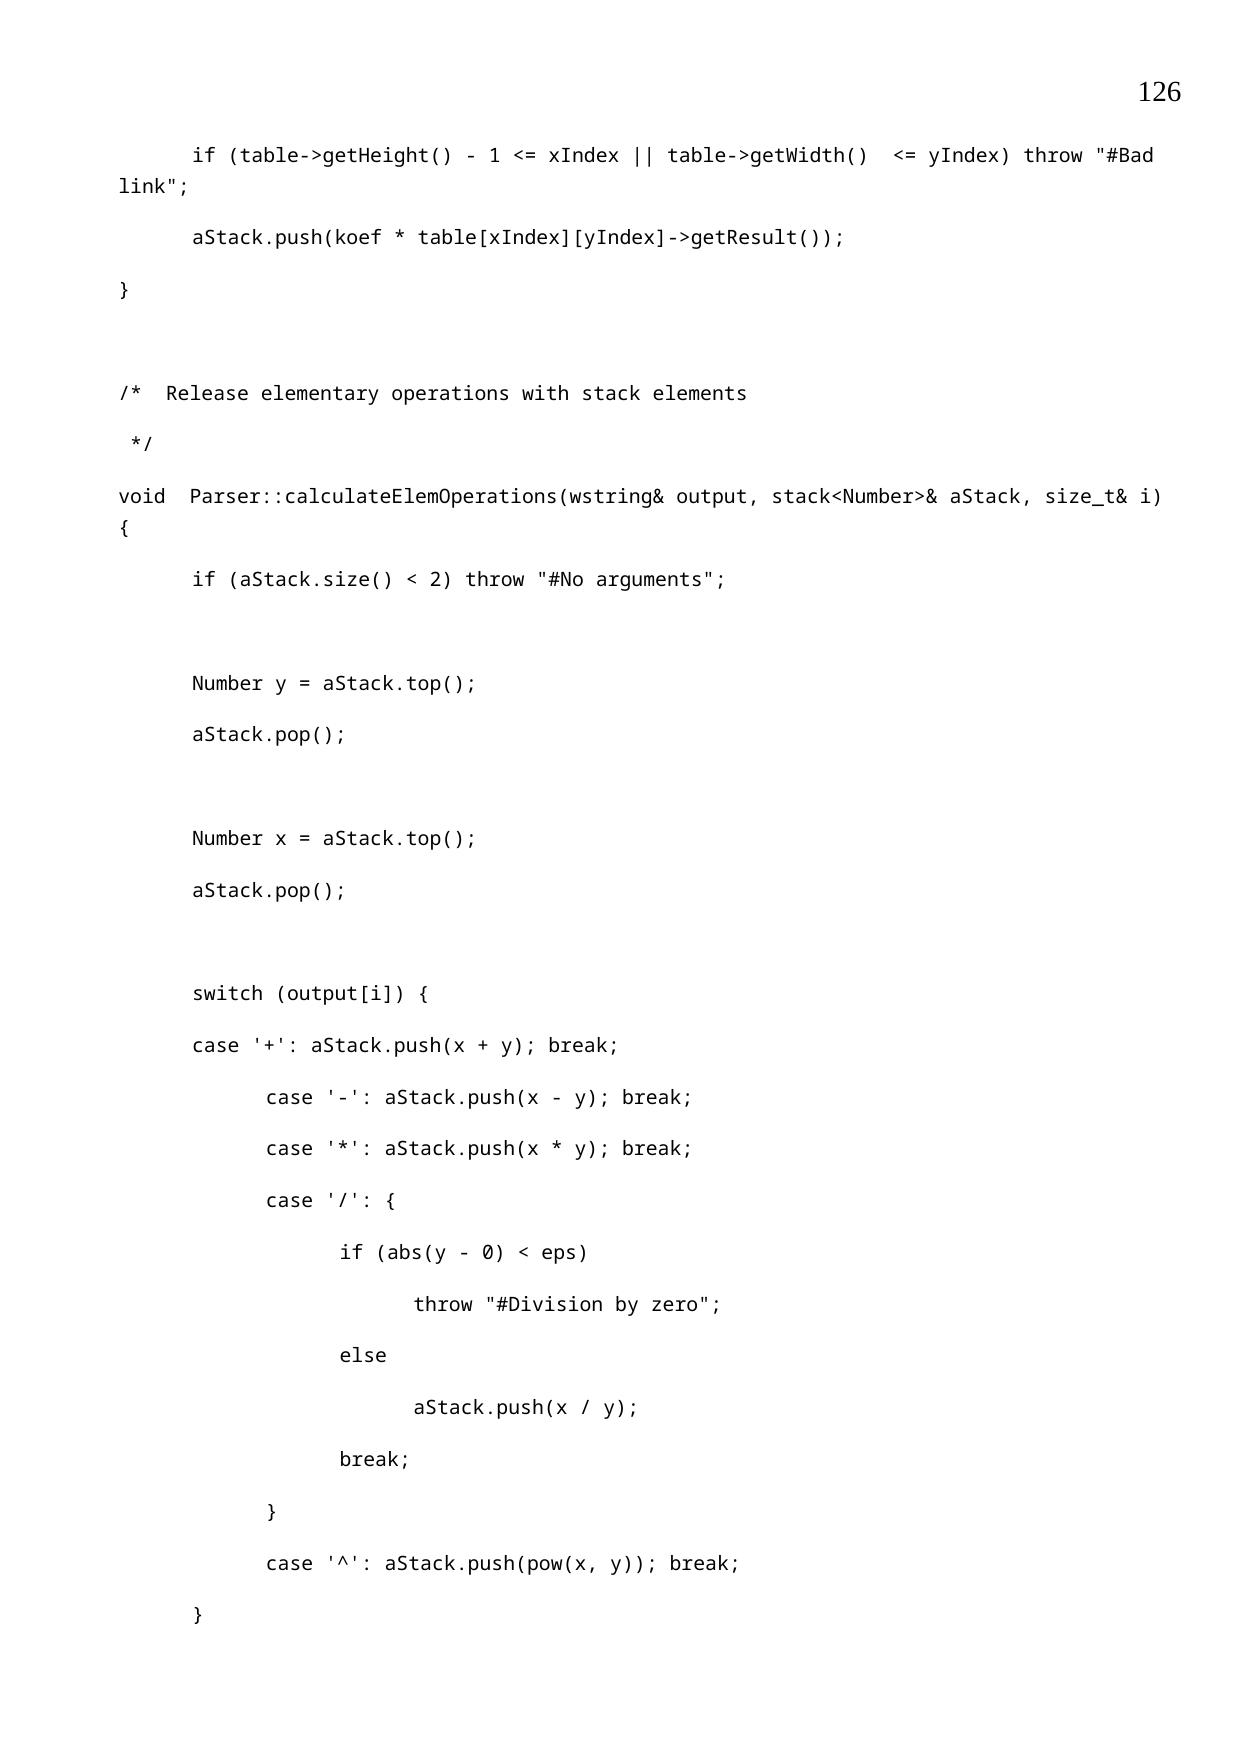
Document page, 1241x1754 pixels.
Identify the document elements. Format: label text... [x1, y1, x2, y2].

text aStack.push(x / y); [118, 1393, 1181, 1421]
text } [118, 1601, 1181, 1628]
text Number y = aStack.top(); [118, 669, 1181, 696]
text aStack.pop(); [118, 721, 1181, 747]
text case '/': { [118, 1186, 1181, 1213]
text if (table->getHeight() - 1 <= xIndex || table->getWidth() <= yIndex) throw "#Bad link"; [118, 141, 1181, 199]
text /* Release elementary operations with stack elements [118, 379, 1181, 406]
text else [118, 1342, 1181, 1369]
text case '*': aStack.push(x * y); break; [118, 1135, 1181, 1162]
text void Parser::calculateElemOperations(wstring& output, stack<Number>& aStack, size_t& i) { [118, 482, 1181, 540]
text case '+': aStack.push(x + y); break; [118, 1031, 1181, 1058]
text aStack.pop(); [118, 876, 1181, 903]
text throw "#Division by zero"; [118, 1290, 1181, 1317]
text } [118, 1497, 1181, 1524]
text if (aStack.size() < 2) throw "#No arguments"; [118, 565, 1181, 592]
text } [118, 275, 1181, 302]
text */ [118, 431, 1181, 458]
text case '-': aStack.push(x - y); break; [118, 1083, 1181, 1110]
text break; [118, 1445, 1181, 1472]
text Number x = aStack.top(); [118, 824, 1181, 851]
text aStack.push(koef * table[xIndex][yIndex]->getResult()); [118, 224, 1181, 251]
text case '^': aStack.push(pow(x, y)); break; [118, 1549, 1181, 1576]
text switch (output[i]) { [118, 979, 1181, 1006]
text if (abs(y - 0) < eps) [118, 1238, 1181, 1265]
